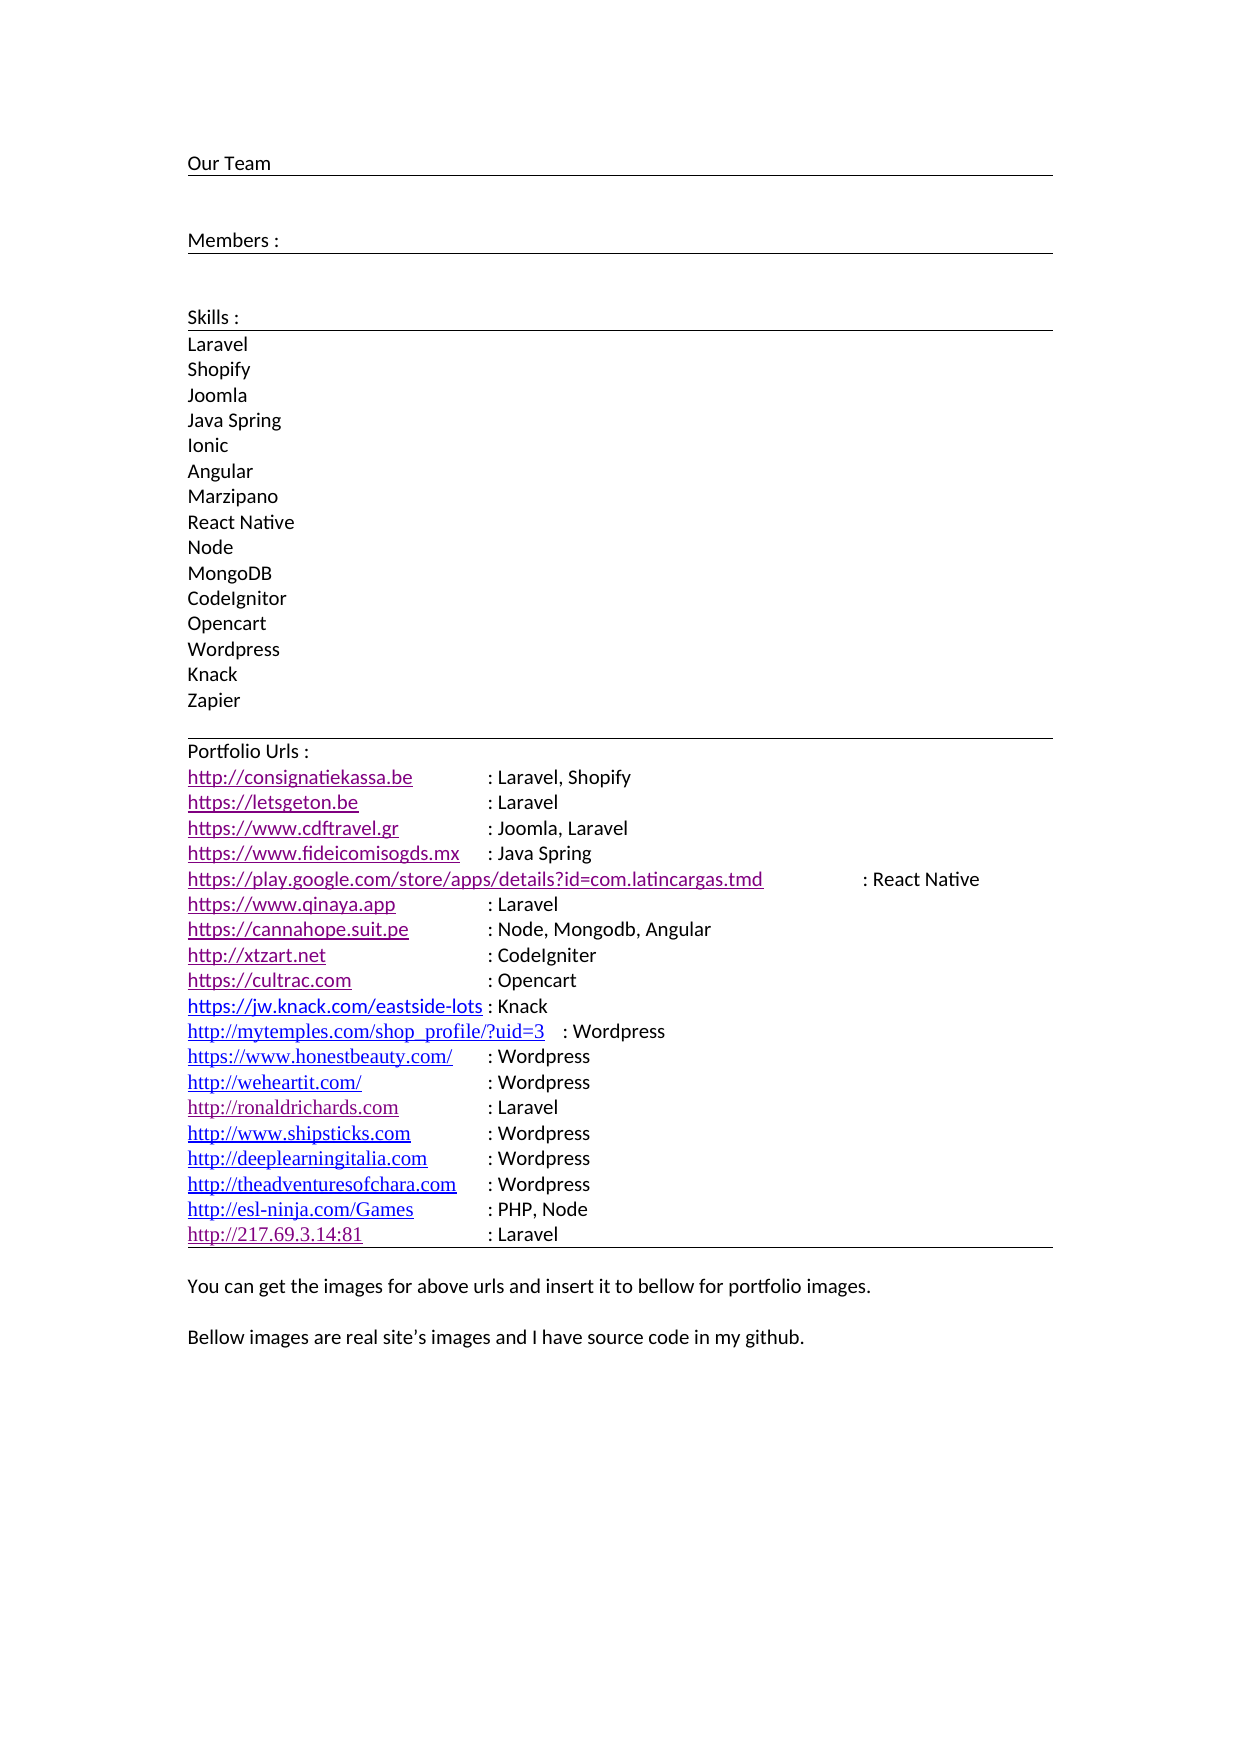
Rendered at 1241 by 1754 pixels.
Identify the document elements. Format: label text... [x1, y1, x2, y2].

text https://play.google.com/store/apps/details?id=com.latincargas.tmd : React Native [187, 866, 1053, 891]
text Our Team [187, 150, 1053, 176]
text https://cultrac.com : Opencart [187, 967, 1053, 993]
text Members : [187, 227, 1053, 254]
text Bellow images are real site’s images and I have source code in my github. [187, 1324, 1053, 1350]
text Node [187, 534, 1053, 560]
text Joomla [187, 382, 1053, 407]
text Java Spring [187, 407, 1053, 433]
text http://esl-ninja.com/Games : PHP, Node http://217.69.3.14:81 : Laravel [187, 1196, 1053, 1248]
text Knack [187, 661, 1053, 687]
text http://consignatiekassa.be : Laravel, Shopify [187, 764, 1053, 789]
text https://www.qinaya.app : Laravel [187, 891, 1053, 917]
text Opencart [187, 611, 1053, 636]
text Shopify [187, 356, 1053, 382]
text React Native [187, 509, 1053, 534]
text https://jw.knack.com/eastside-lots : Knack http://mytemples.com/shop_profile/?uid=3 : Wordpress https://www.honestbeauty.com/ : Wordpress http://weheartit.com/ : Wordpress http://ronaldrichards.com : Laravel http://www.shipsticks.com : Wordpress http://deeplearningitalia.com : Wordpress http://theadventuresofchara.com : Wordpress [187, 993, 1053, 1196]
text http://xtzart.net : CodeIgniter [187, 942, 1053, 967]
text https://cannahope.suit.pe : Node, Mongodb, Angular [187, 917, 1053, 942]
text You can get the images for above urls and insert it to bellow for portfolio images. [187, 1273, 1053, 1299]
text CodeIgnitor [187, 585, 1053, 611]
text Portfolio Urls : [187, 739, 1053, 764]
text https://www.fideicomisogds.mx : Java Spring [187, 840, 1053, 866]
text Zapier [187, 687, 1053, 712]
text Angular [187, 458, 1053, 483]
text Laravel [187, 331, 1053, 356]
text Ionic [187, 433, 1053, 458]
text https://www.cdftravel.gr : Joomla, Laravel [187, 815, 1053, 840]
text Skills : [187, 304, 1053, 331]
text https://letsgeton.be : Laravel [187, 789, 1053, 815]
text MongoDB [187, 560, 1053, 585]
text Marzipano [187, 483, 1053, 509]
text Wordpress [187, 636, 1053, 661]
